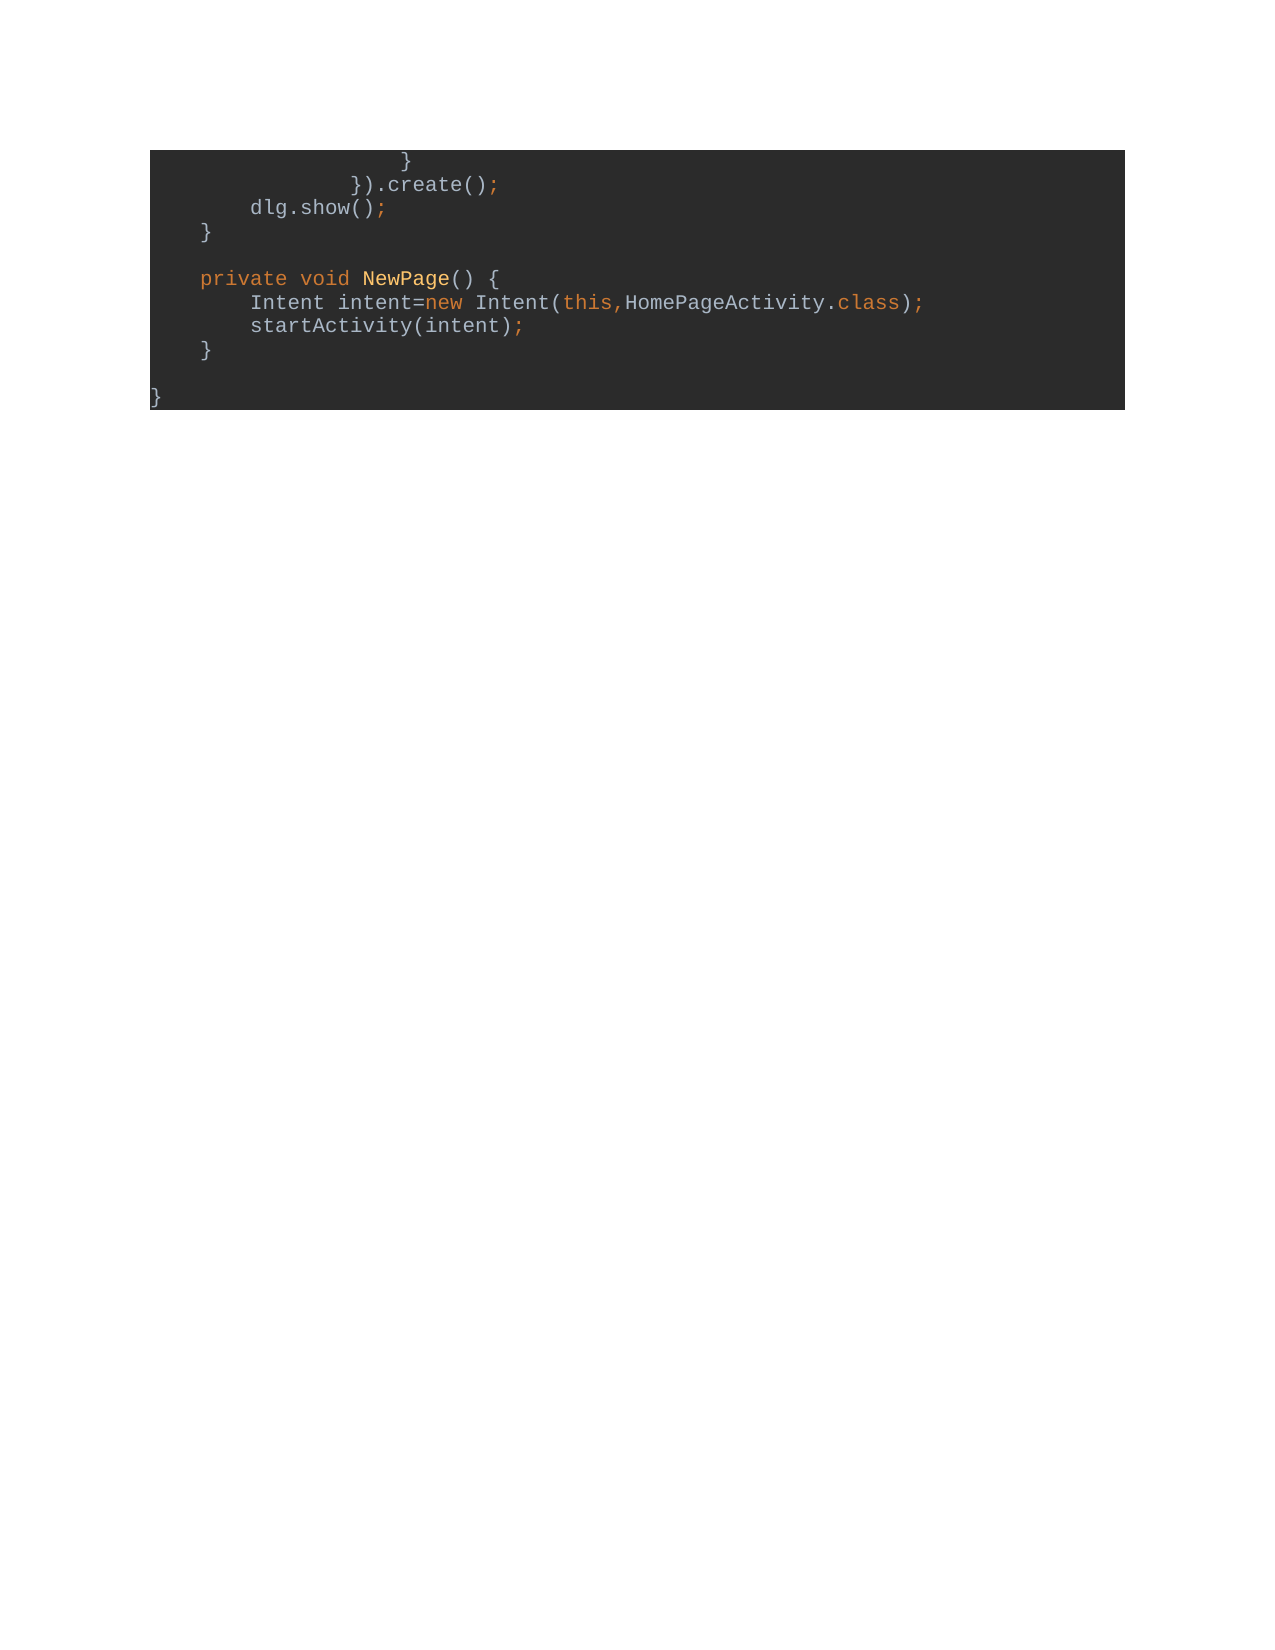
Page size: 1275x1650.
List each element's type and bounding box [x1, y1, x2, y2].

text [150, 150, 1125, 410]
